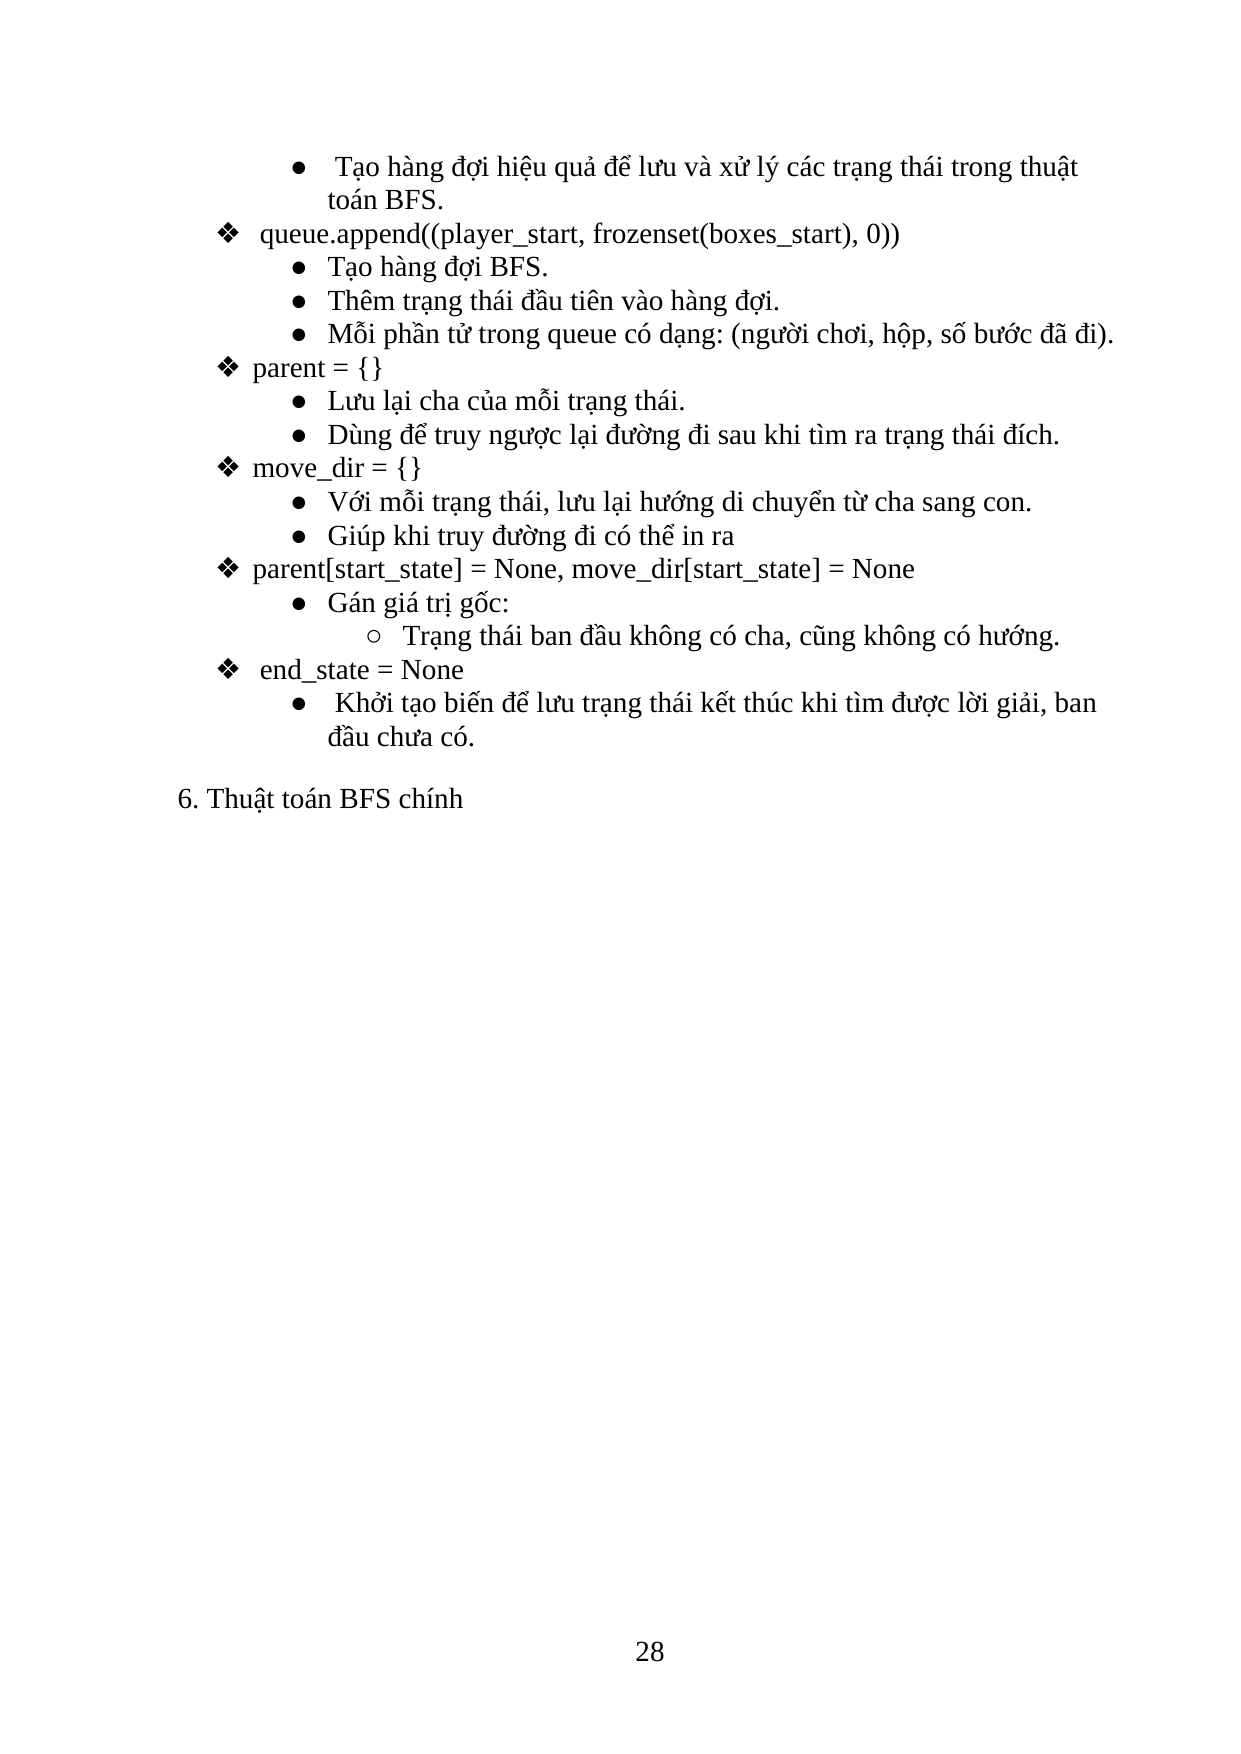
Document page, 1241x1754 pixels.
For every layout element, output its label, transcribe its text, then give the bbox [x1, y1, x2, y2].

list Giúp khi truy đường đi có thể in ra [290, 518, 1122, 551]
list Khởi tạo biến để lưu trạng thái kết thúc khi tìm được lời giải, ban đầu chưa có. [290, 685, 1122, 752]
list Lưu lại cha của mỗi trạng thái. [290, 383, 1122, 417]
list parent = {} [215, 350, 1122, 383]
list move_dir = {} [215, 451, 1122, 484]
list Tạo hàng đợi BFS. [290, 249, 1122, 283]
list Mỗi phần tử trong queue có dạng: (người chơi, hộp, số bước đã đi). [290, 316, 1122, 350]
list Thêm trạng thái đầu tiên vào hàng đợi. [290, 283, 1122, 316]
list Với mỗi trạng thái, lưu lại hướng di chuyển từ cha sang con. [290, 484, 1122, 518]
list Trạng thái ban đầu không có cha, cũng không có hướng. [365, 618, 1122, 652]
list end_state = None [215, 652, 1122, 685]
list Dùng để truy ngược lại đường đi sau khi tìm ra trạng thái đích. [290, 417, 1122, 451]
text 6. Thuật toán BFS chính [177, 782, 1122, 815]
list queue.append((player_start, frozenset(boxes_start), 0)) [215, 216, 1122, 249]
list Tạo hàng đợi hiệu quả để lưu và xử lý các trạng thái trong thuật toán BFS. [290, 149, 1122, 216]
list parent[start_state] = None, move_dir[start_state] = None [215, 551, 1122, 585]
list Gán giá trị gốc: [290, 585, 1122, 618]
